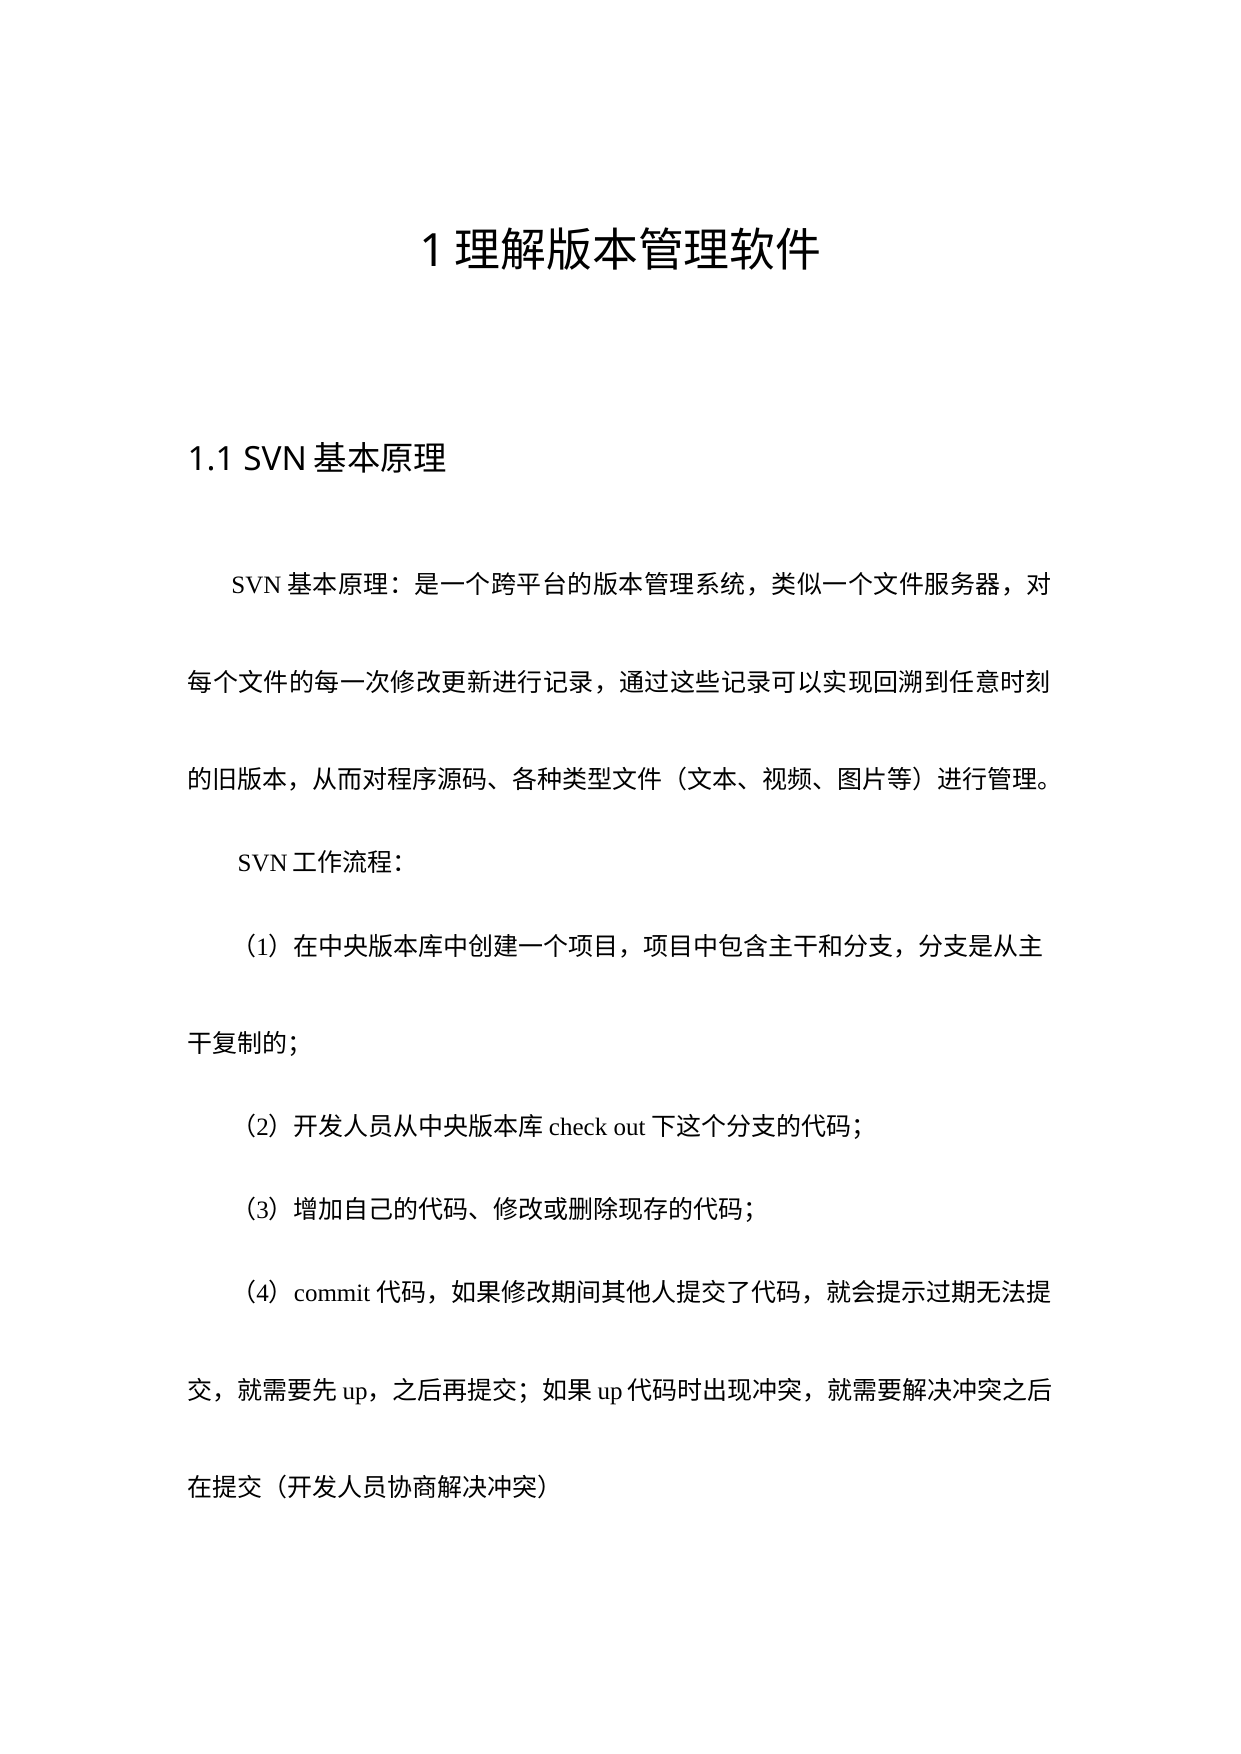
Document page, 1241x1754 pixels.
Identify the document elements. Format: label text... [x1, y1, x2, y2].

text SVN工作流程： [187, 828, 1053, 893]
subtitle 1理解版本管理软件 [187, 197, 1053, 295]
text （4）commit 代码，如果修改期间其他人提交了代码，就会提示过期无法提交，就需要先up，之后再提交；如果up代码时出现冲突，就需要解决冲突之后在提交（开发人员协商解决冲突） [187, 1258, 1053, 1518]
text （1）在中央版本库中创建一个项目，项目中包含主干和分支，分支是从主干复制的； [187, 912, 1053, 1074]
subtitle 1.1 SVN基本原理 [187, 423, 1053, 488]
text （2）开发人员从中央版本库check out 下这个分支的代码； [187, 1092, 1053, 1157]
text （3）增加自己的代码、修改或删除现存的代码； [187, 1175, 1053, 1240]
text SVN基本原理：是一个跨平台的版本管理系统，类似一个文件服务器，对每个文件的每一次修改更新进行记录，通过这些记录可以实现回溯到任意时刻的旧版本，从而对程序源码、各种类型文件（文本、视频、图片等）进行管理。 [187, 550, 1053, 810]
